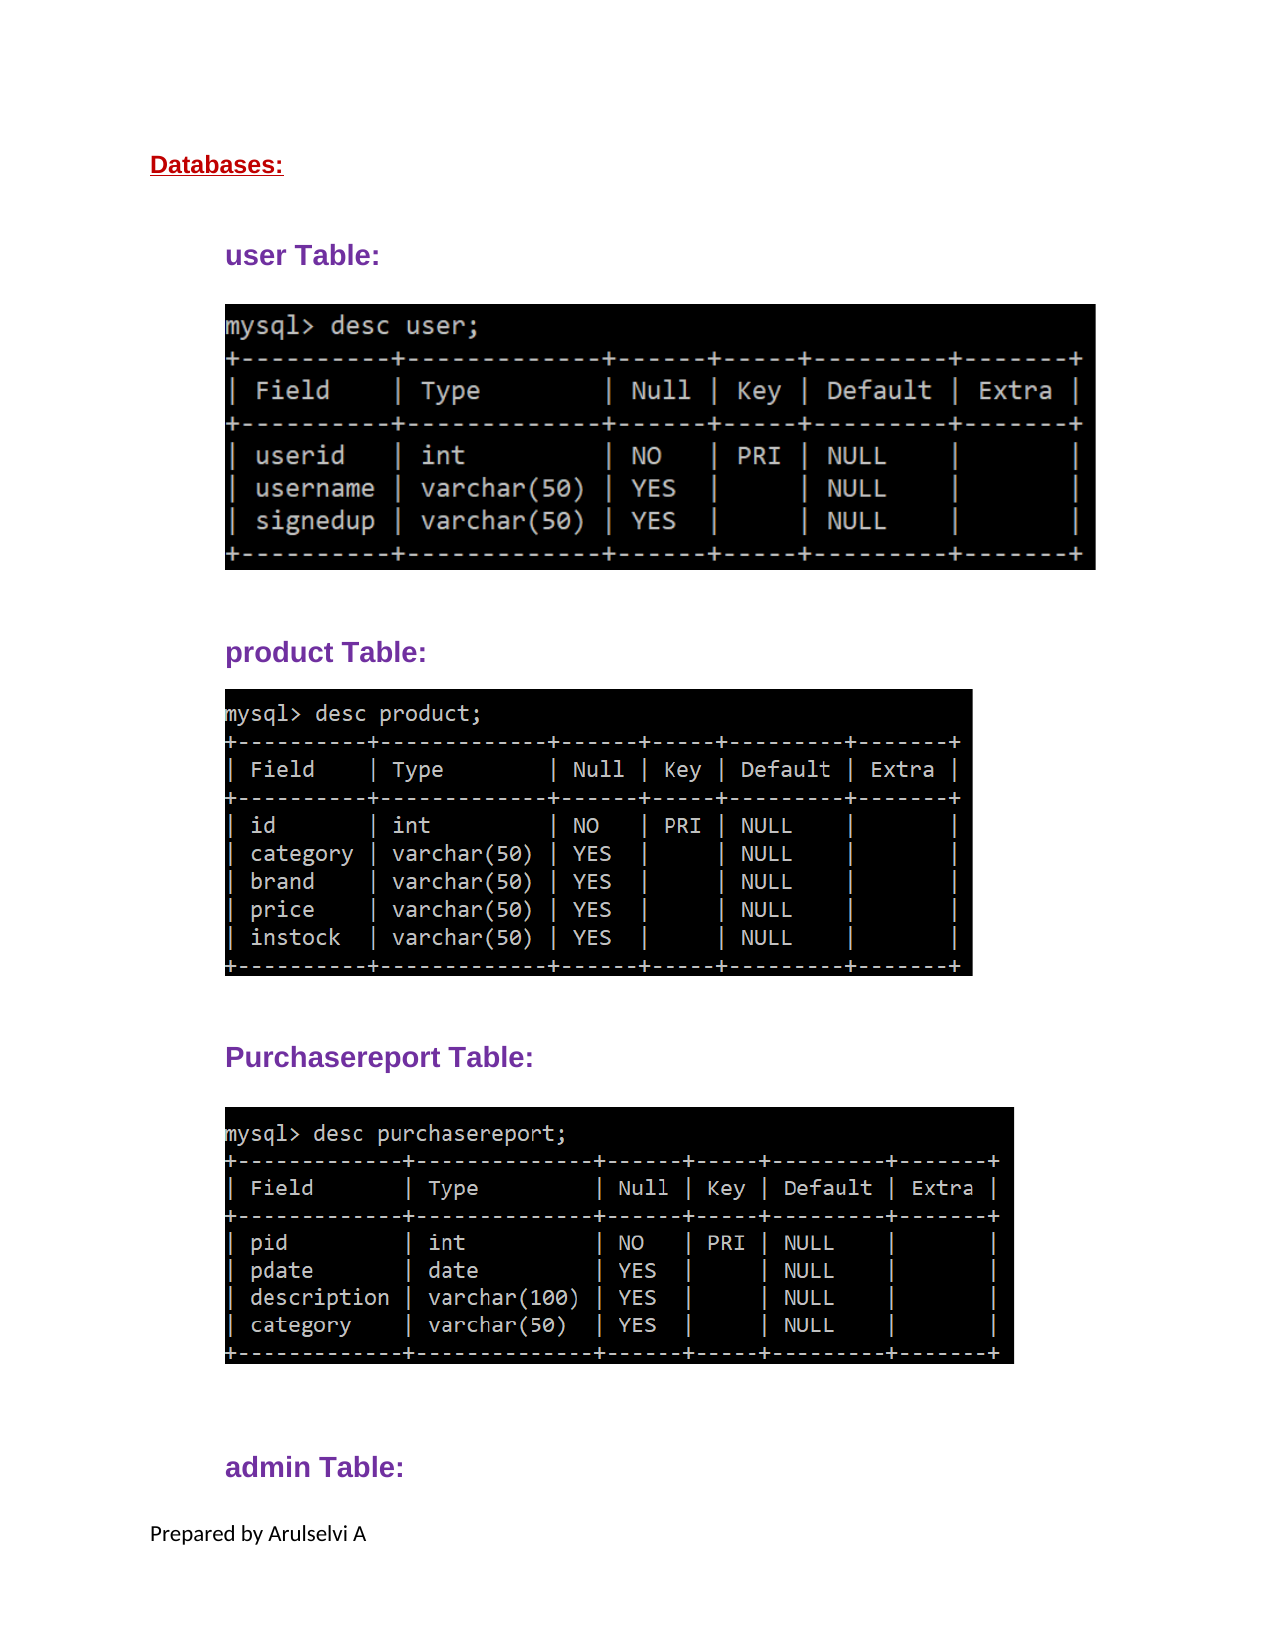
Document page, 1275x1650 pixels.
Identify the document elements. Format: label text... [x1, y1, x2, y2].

list admin Table: [225, 1450, 1125, 1484]
picture [225, 689, 973, 976]
text Databases: [150, 150, 1125, 179]
list Purchasereport Table: [225, 1041, 1125, 1074]
list product Table: [225, 634, 1125, 668]
picture [225, 1107, 1015, 1364]
list user Table: [225, 237, 1125, 271]
picture [225, 304, 1096, 570]
